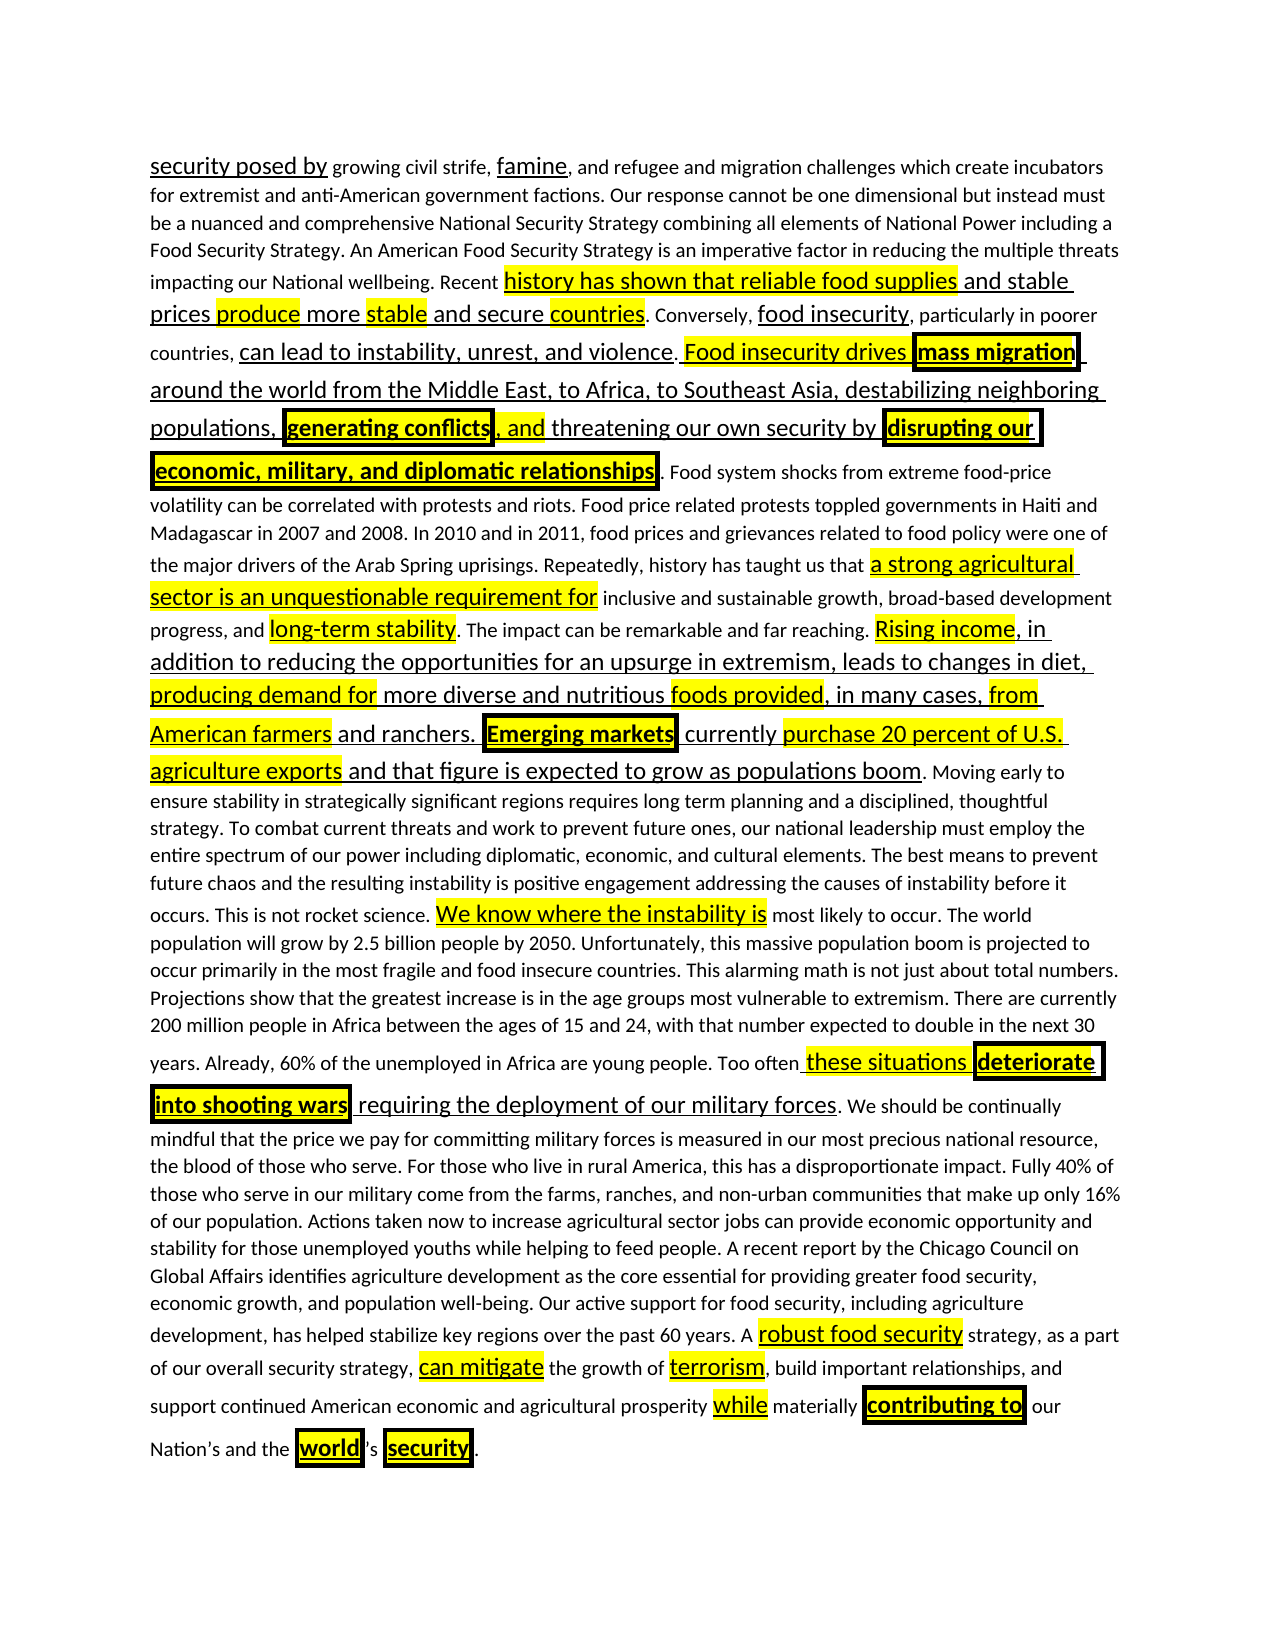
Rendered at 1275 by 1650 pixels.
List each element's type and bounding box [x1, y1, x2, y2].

text [150, 150, 1125, 1468]
